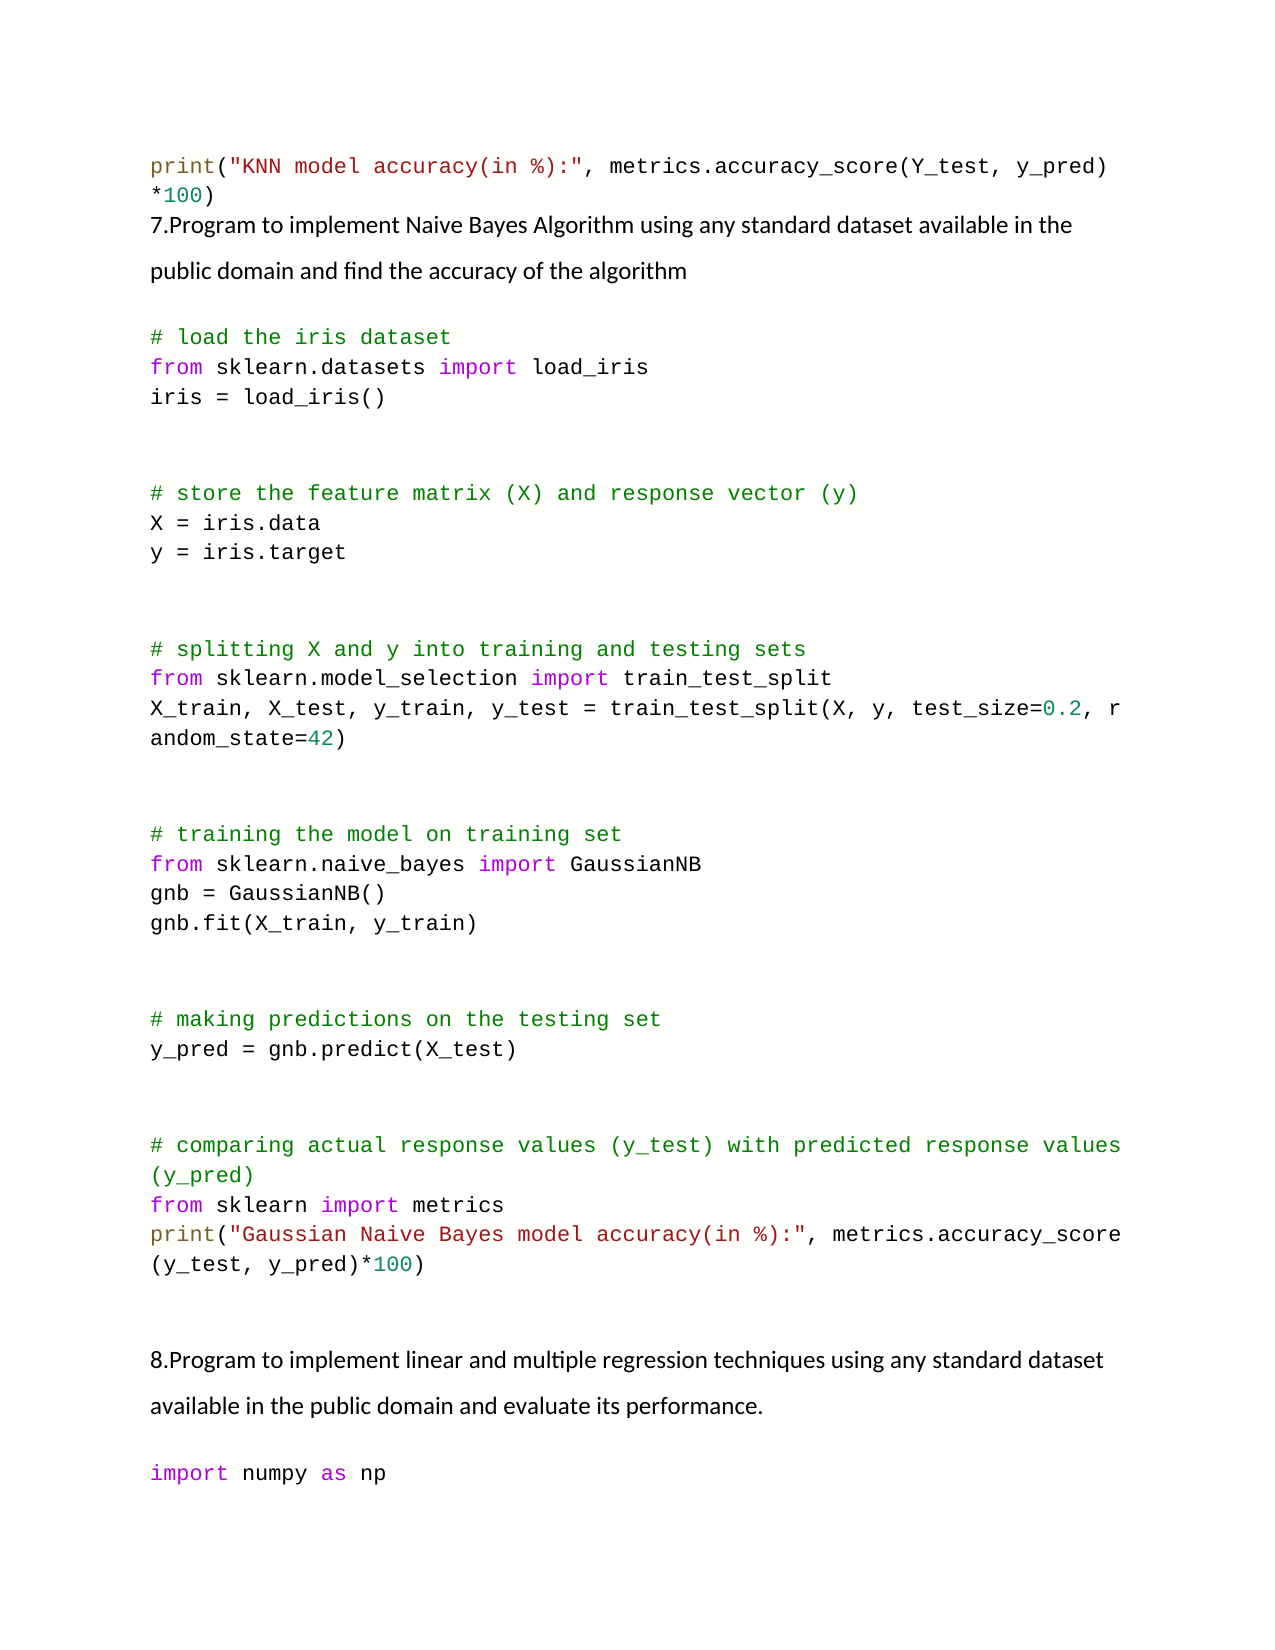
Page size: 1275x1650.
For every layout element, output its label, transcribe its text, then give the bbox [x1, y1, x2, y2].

text import numpy as np [150, 1457, 1125, 1486]
text # splitting X and y into training and testing sets [150, 633, 1125, 663]
text # comparing actual response values (y_test) with predicted response values (y_pred) [150, 1129, 1125, 1189]
text gnb = GaussianNB() [150, 878, 1125, 907]
text gnb.fit(X_train, y_train) [150, 907, 1125, 937]
text print("Gaussian Naive Bayes model accuracy(in %):", metrics.accuracy_score(y_test, y_pred)*100) [150, 1218, 1125, 1278]
text # load the iris dataset [150, 322, 1125, 351]
text from sklearn.naive_bayes import GaussianNB [150, 848, 1125, 878]
text from sklearn.datasets import load_iris [150, 351, 1125, 381]
text X_train, X_test, y_train, y_test = train_test_split(X, y, test_size=0.2, random_state=42) [150, 692, 1125, 752]
text from sklearn import metrics [150, 1189, 1125, 1218]
text from sklearn.model_selection import train_test_split [150, 663, 1125, 692]
text # making predictions on the testing set [150, 1003, 1125, 1033]
text # training the model on training set [150, 818, 1125, 848]
text 7.Program to implement Naive Bayes Algorithm using any standard dataset available in the public domain and find the accuracy of the algorithm [150, 209, 1125, 286]
text X = iris.data [150, 507, 1125, 537]
text iris = load_iris() [150, 381, 1125, 411]
text 8.Program to implement linear and multiple regression techniques using any standard dataset available in the public domain and evaluate its performance. [150, 1344, 1125, 1421]
text print("KNN model accuracy(in %):", metrics.accuracy_score(Y_test, y_pred)*100) [150, 150, 1125, 209]
text y = iris.target [150, 537, 1125, 566]
text # store the feature matrix (X) and response vector (y) [150, 477, 1125, 507]
text y_pred = gnb.predict(X_test) [150, 1033, 1125, 1063]
